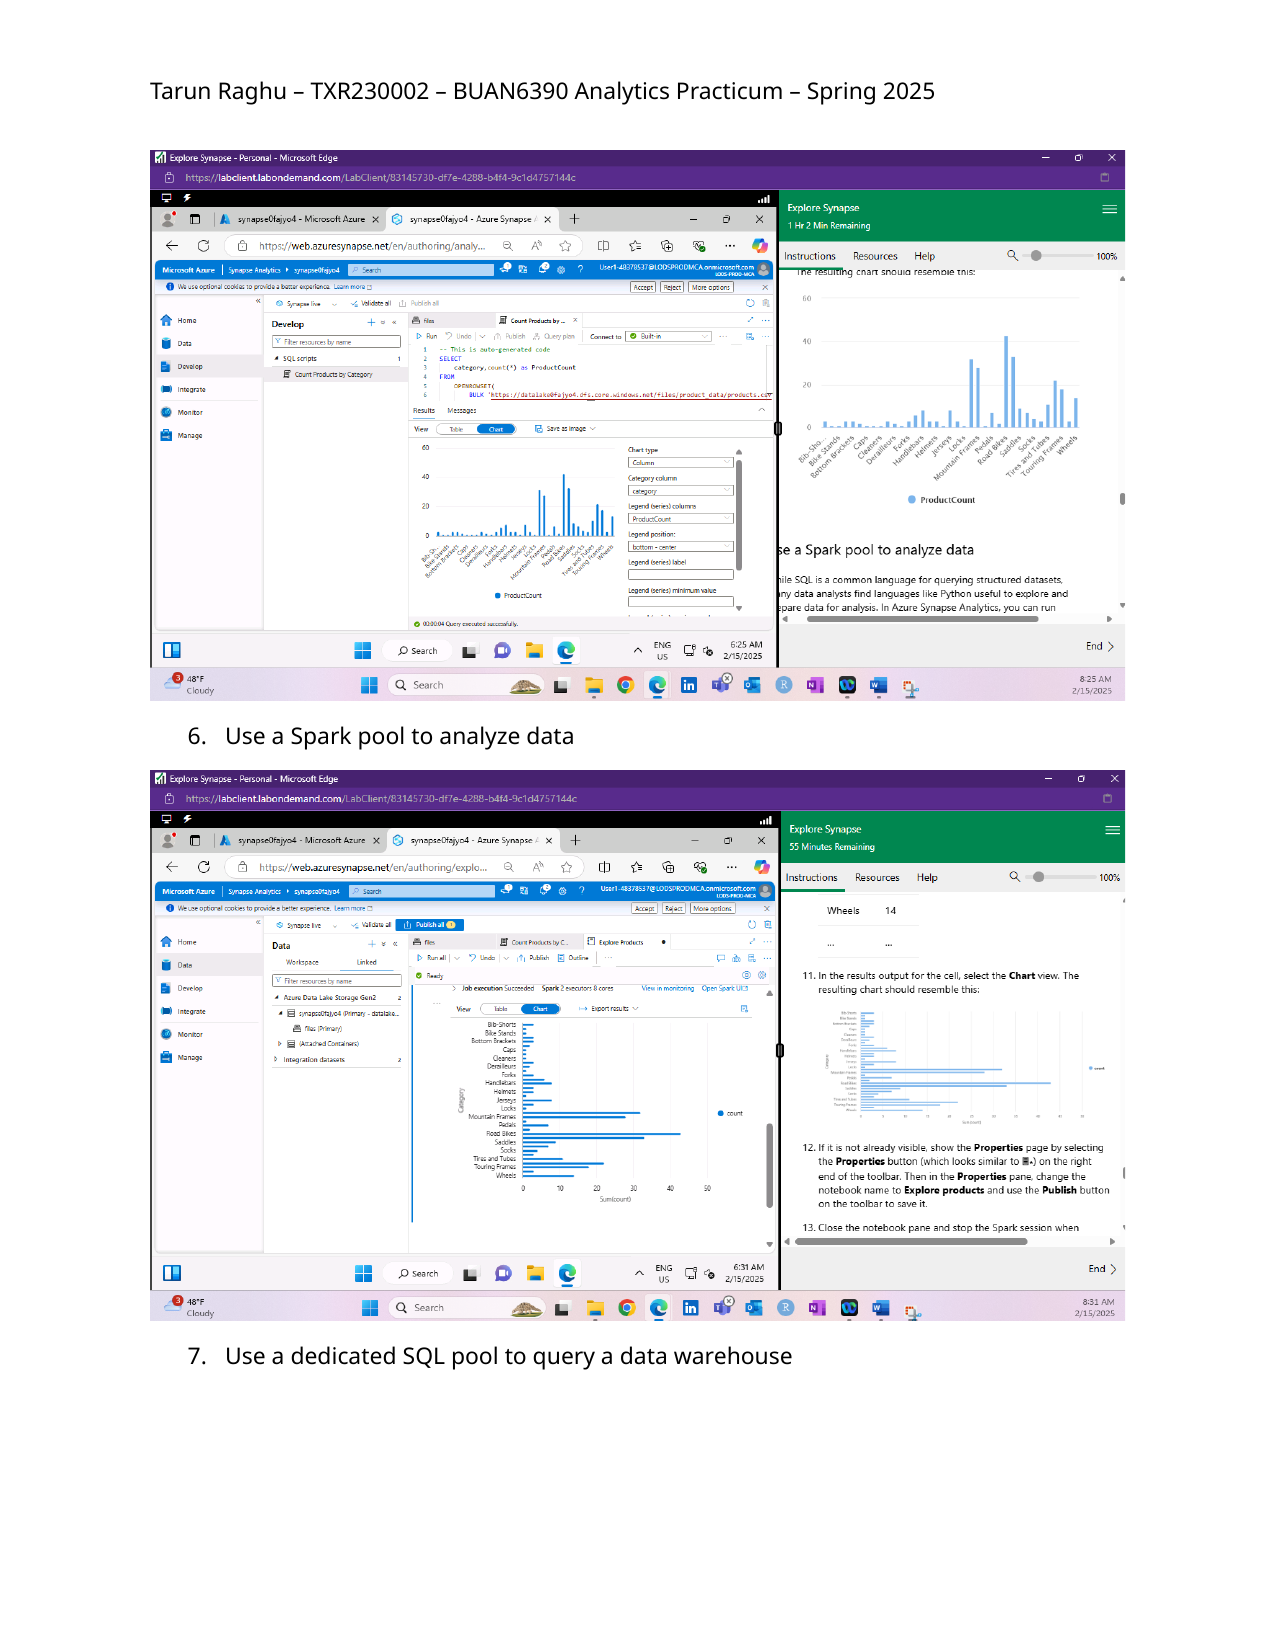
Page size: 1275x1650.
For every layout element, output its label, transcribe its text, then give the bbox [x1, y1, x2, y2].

picture [150, 150, 1125, 701]
list Use a Spark pool to analyze data [187, 720, 1125, 751]
picture [150, 770, 1125, 1321]
list Use a dedicated SQL pool to query a data warehouse [187, 1339, 1125, 1371]
